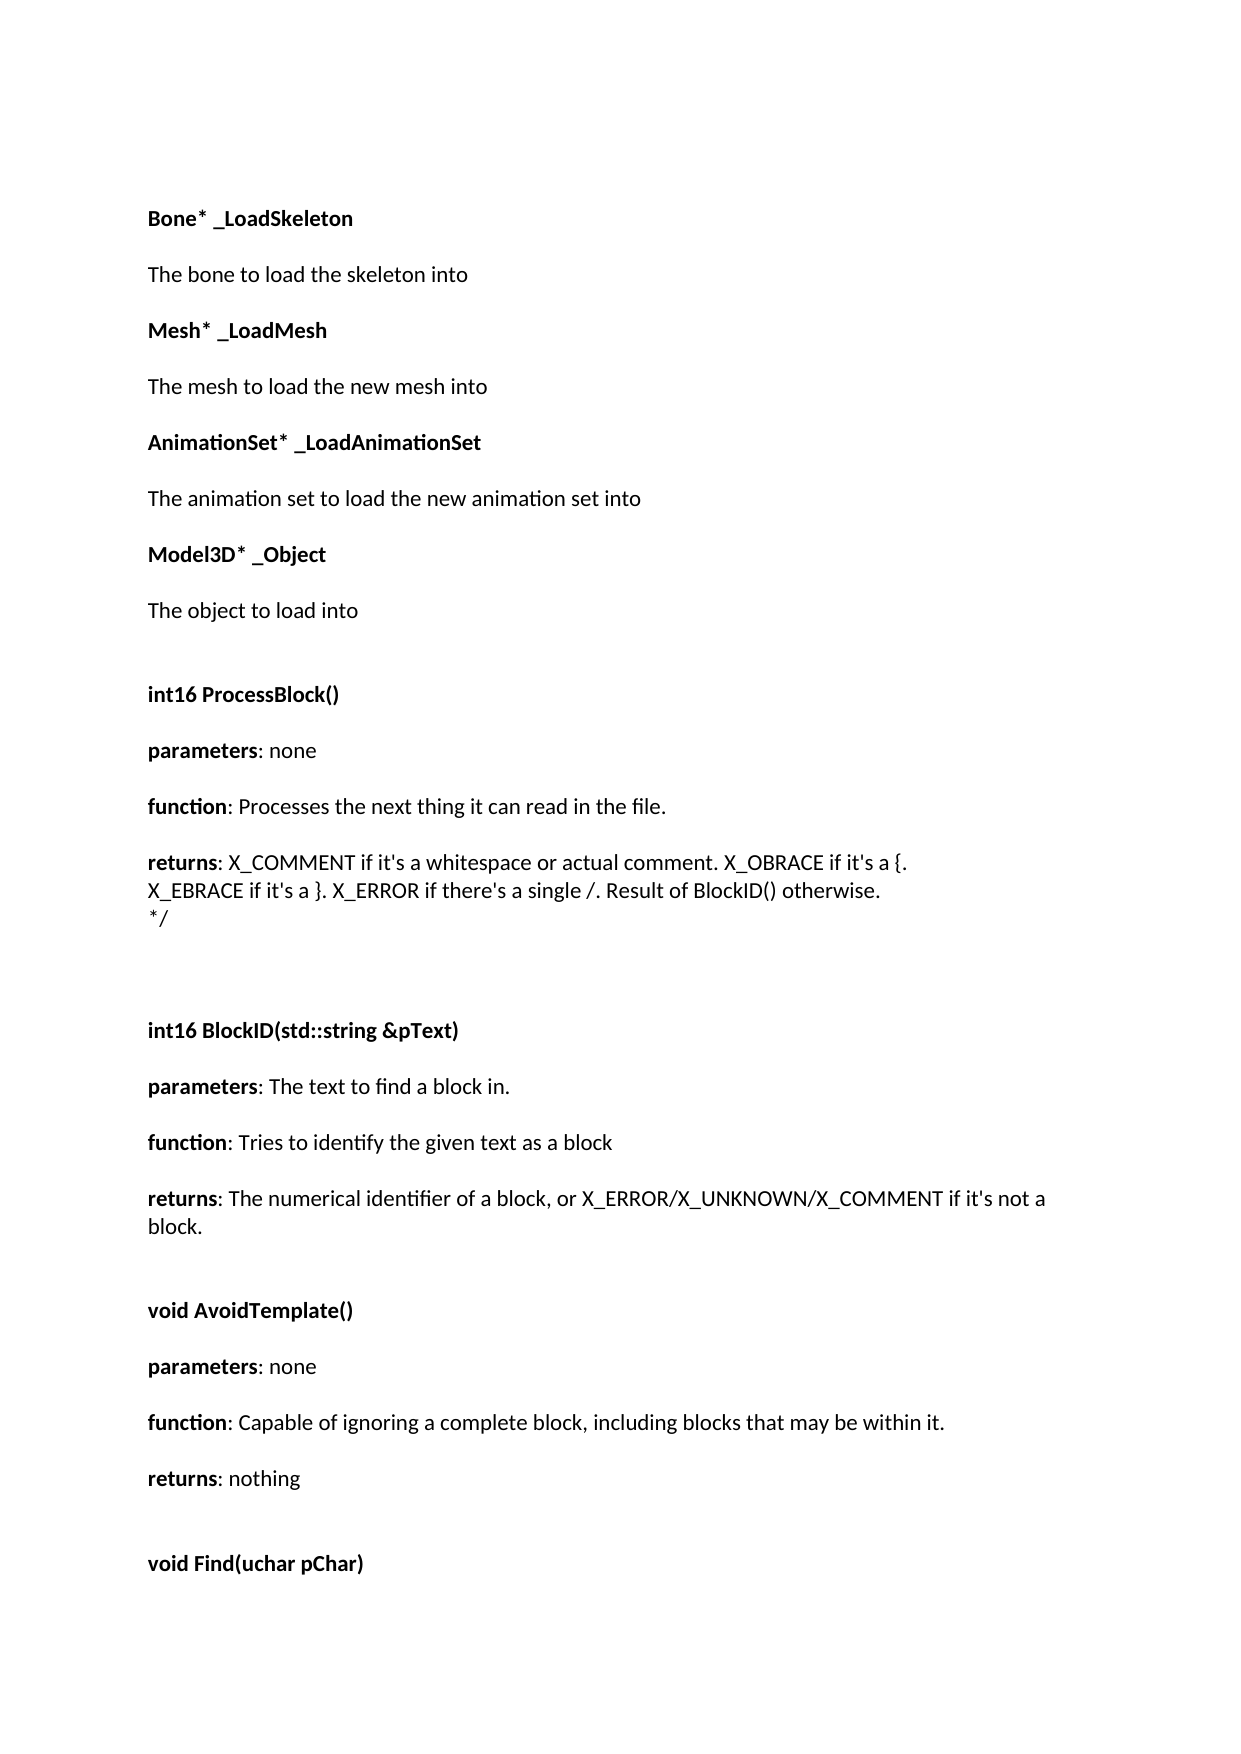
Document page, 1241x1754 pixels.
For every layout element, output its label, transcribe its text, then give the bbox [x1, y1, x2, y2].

text returns: X_COMMENT if it's a whitespace or actual comment. X_OBRACE if it's a {. [148, 848, 1093, 876]
text returns: The numerical identifier of a block, or X_ERROR/X_UNKNOWN/X_COMMENT if it's not a block. [148, 1184, 1093, 1240]
text void AvoidTemplate() [148, 1296, 1093, 1324]
text returns: nothing [148, 1464, 1093, 1493]
text parameters: none [148, 736, 1093, 764]
text X_EBRACE if it's a }. X_ERROR if there's a single /. Result of BlockID() otherwise. [148, 876, 1093, 904]
text function: Capable of ignoring a complete block, including blocks that may be within it. [148, 1408, 1093, 1437]
text The animation set to load the new animation set into [148, 484, 1093, 512]
text AnimationSet* _LoadAnimationSet [148, 428, 1093, 456]
text Mesh* _LoadMesh [148, 316, 1093, 344]
text int16 ProcessBlock() [148, 680, 1093, 708]
text The bone to load the skeleton into [148, 260, 1093, 288]
text parameters: none [148, 1352, 1093, 1381]
text function: Tries to identify the given text as a block [148, 1128, 1093, 1156]
text function: Processes the next thing it can read in the file. [148, 792, 1093, 820]
text */ [148, 904, 1093, 932]
text Model3D* _Object [148, 540, 1093, 568]
text void Find(uchar pChar) [148, 1549, 1093, 1577]
text Bone* _LoadSkeleton [148, 204, 1093, 232]
text The mesh to load the new mesh into [148, 372, 1093, 400]
text parameters: The text to find a block in. [148, 1072, 1093, 1100]
text int16 BlockID(std::string &pText) [148, 1016, 1093, 1044]
text The object to load into [148, 596, 1093, 624]
